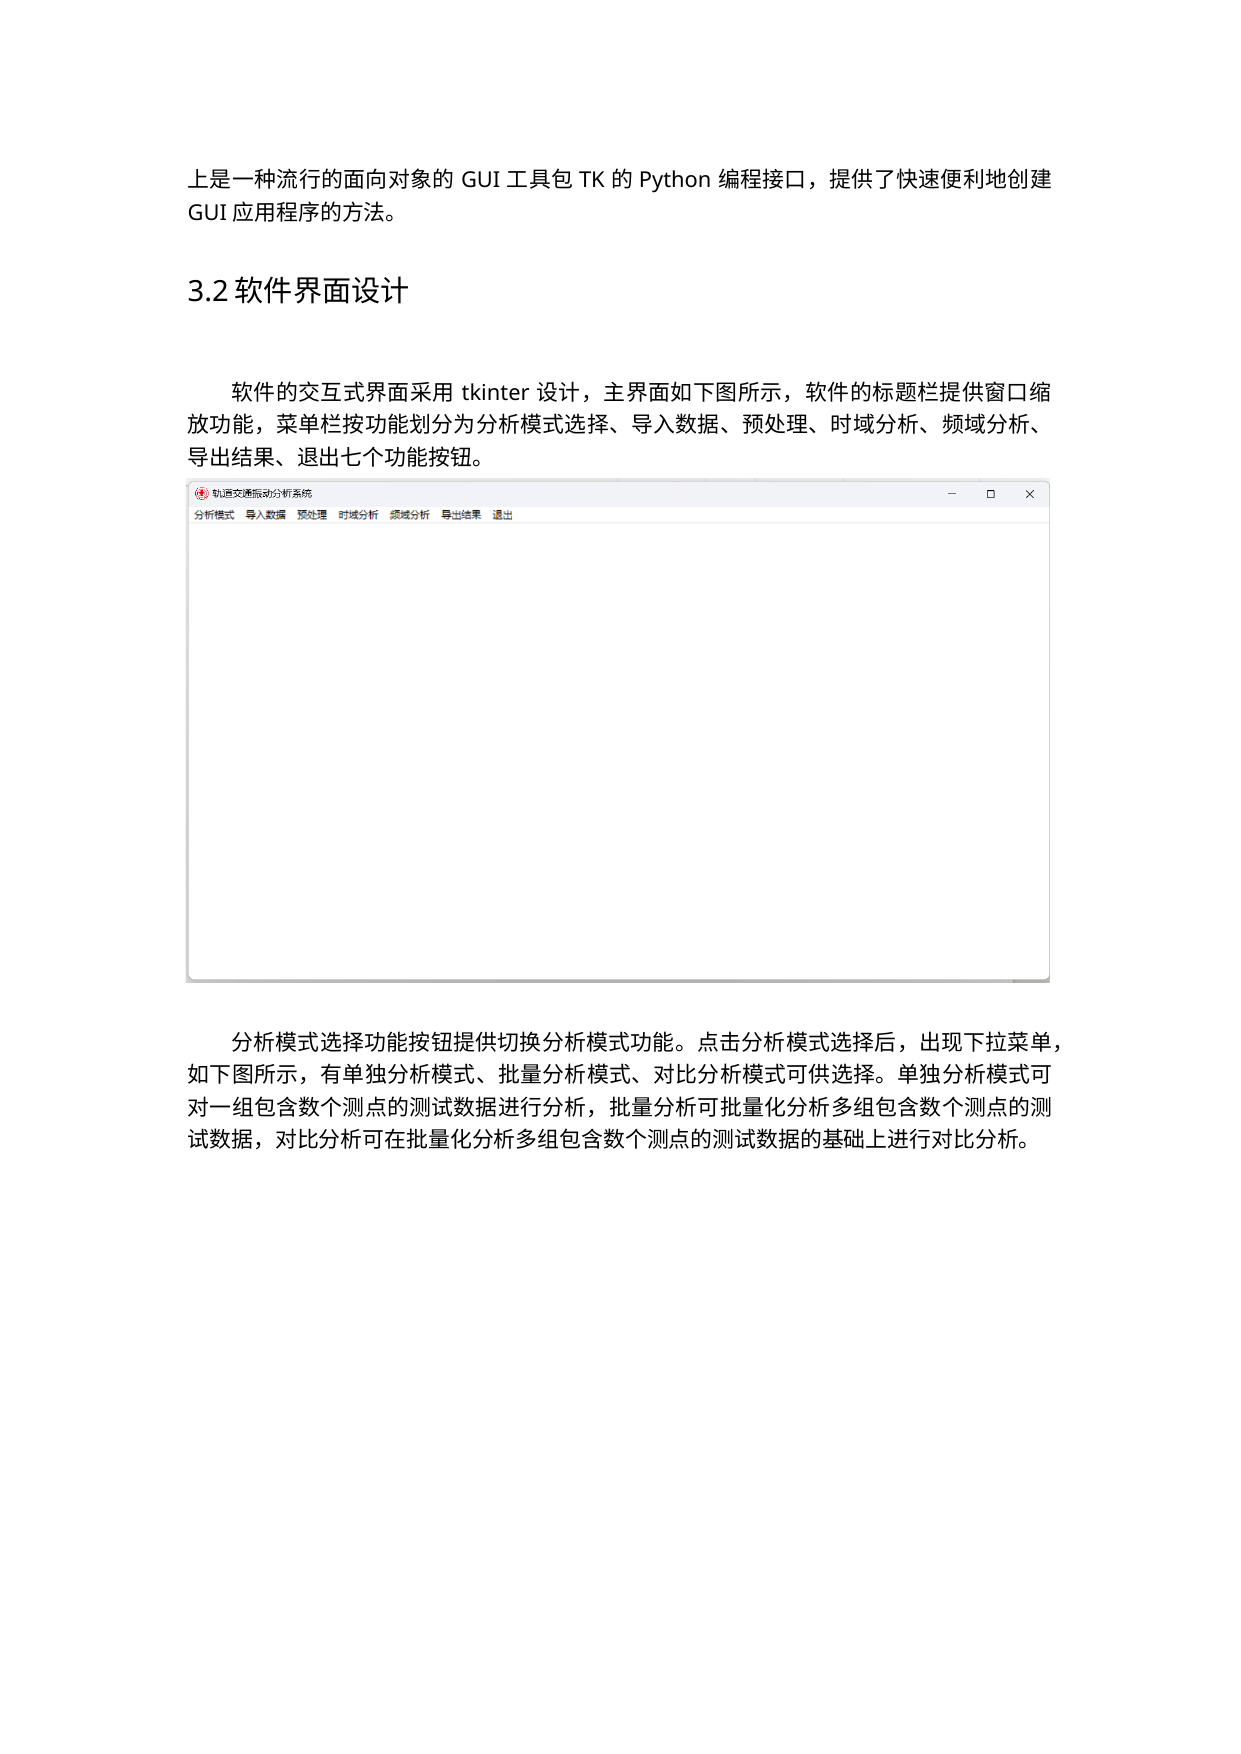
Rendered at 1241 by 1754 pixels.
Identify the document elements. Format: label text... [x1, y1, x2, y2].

text 分析模式选择功能按钮提供切换分析模式功能。点击分析模式选择后，出现下拉菜单，如下图所示，有单独分析模式、批量分析模式、对比分析模式可供选择。单独分析模式可对一组包含数个测点的测试数据进行分析，批量分析可批量化分析多组包含数个测点的测试数据，对比分析可在批量化分析多组包含数个测点的测试数据的基础上进行对比分析。 [187, 1024, 1053, 1154]
text 软件的交互式界面采用 tkinter 设计，主界面如下图所示，软件的标题栏提供窗口缩放功能，菜单栏按功能划分为分析模式选择、导入数据、预处理、时域分析、频域分析、导出结果、退出七个功能按钮。 [187, 374, 1053, 472]
picture [185, 478, 1050, 983]
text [187, 162, 1053, 227]
subtitle 3.2软件界面设计 [187, 256, 1053, 321]
